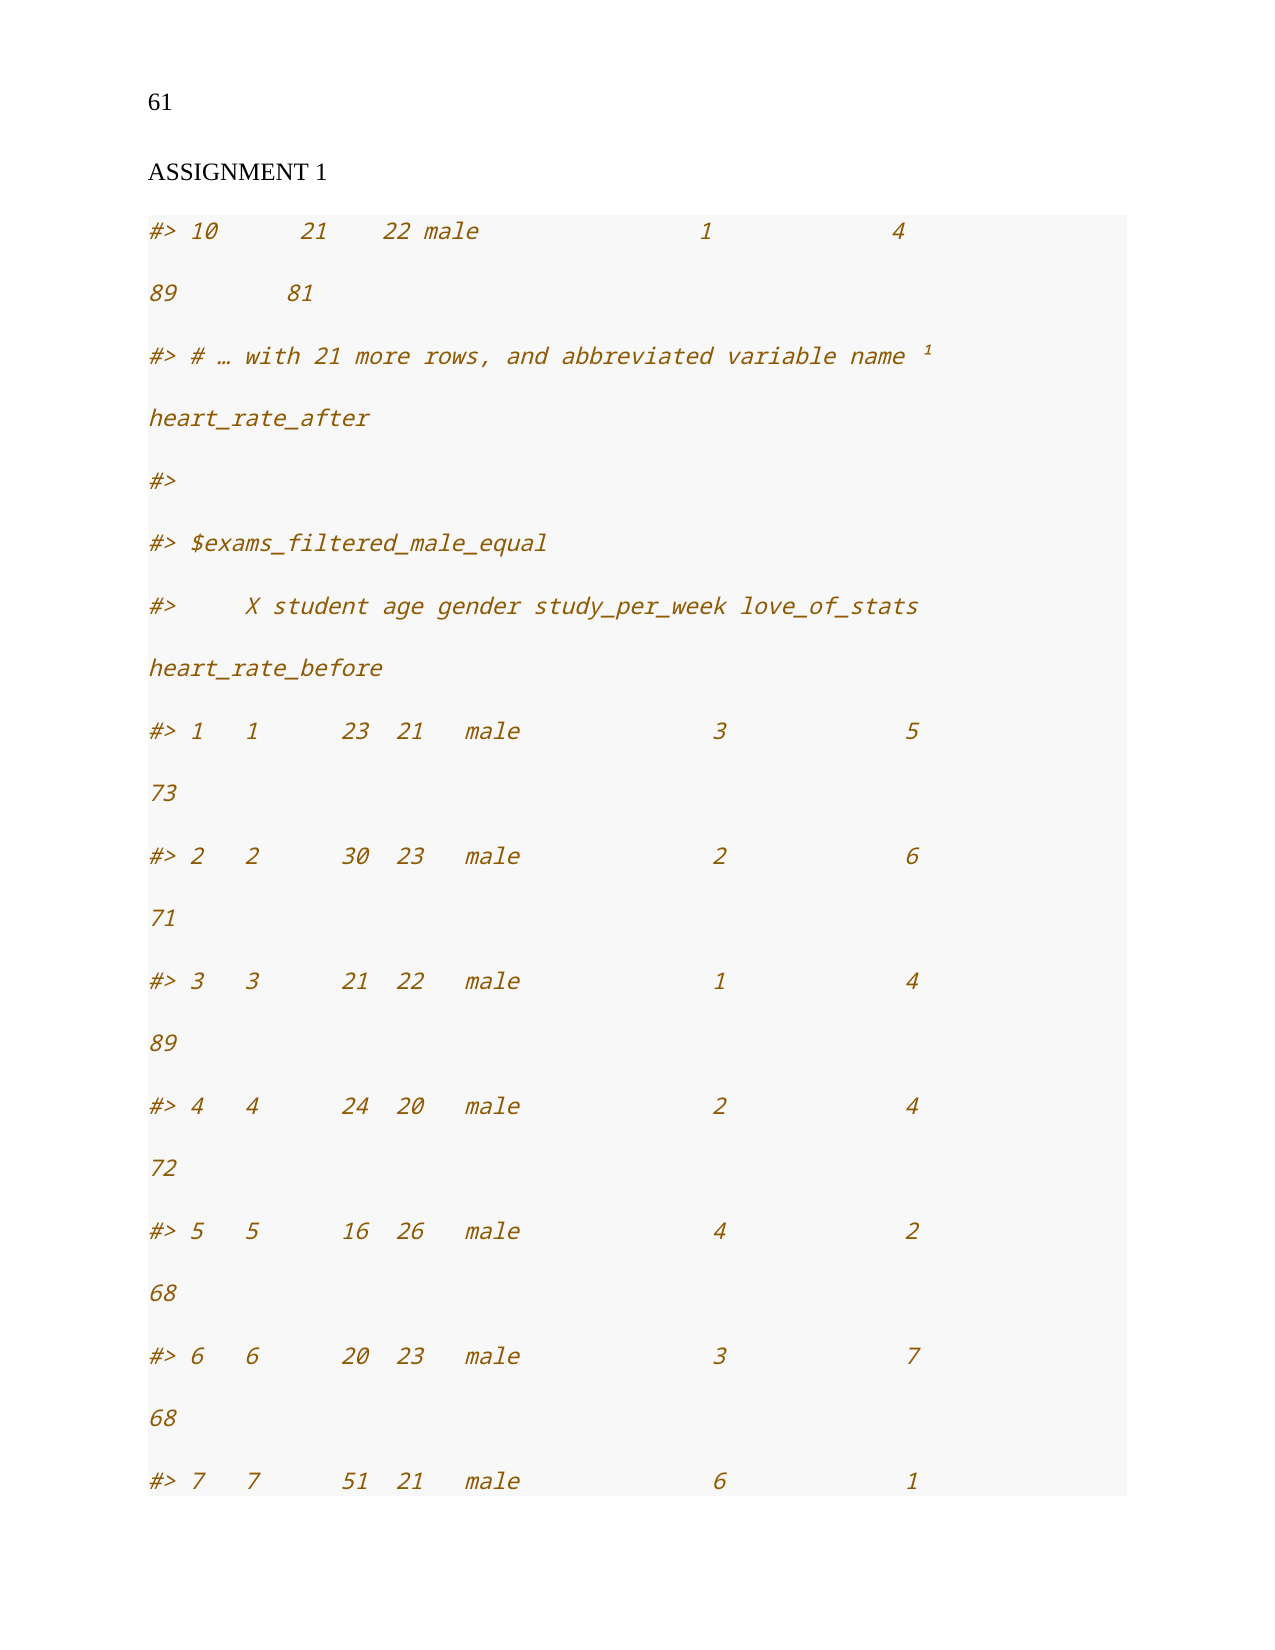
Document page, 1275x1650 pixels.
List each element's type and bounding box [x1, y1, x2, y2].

text [148, 215, 1127, 1496]
